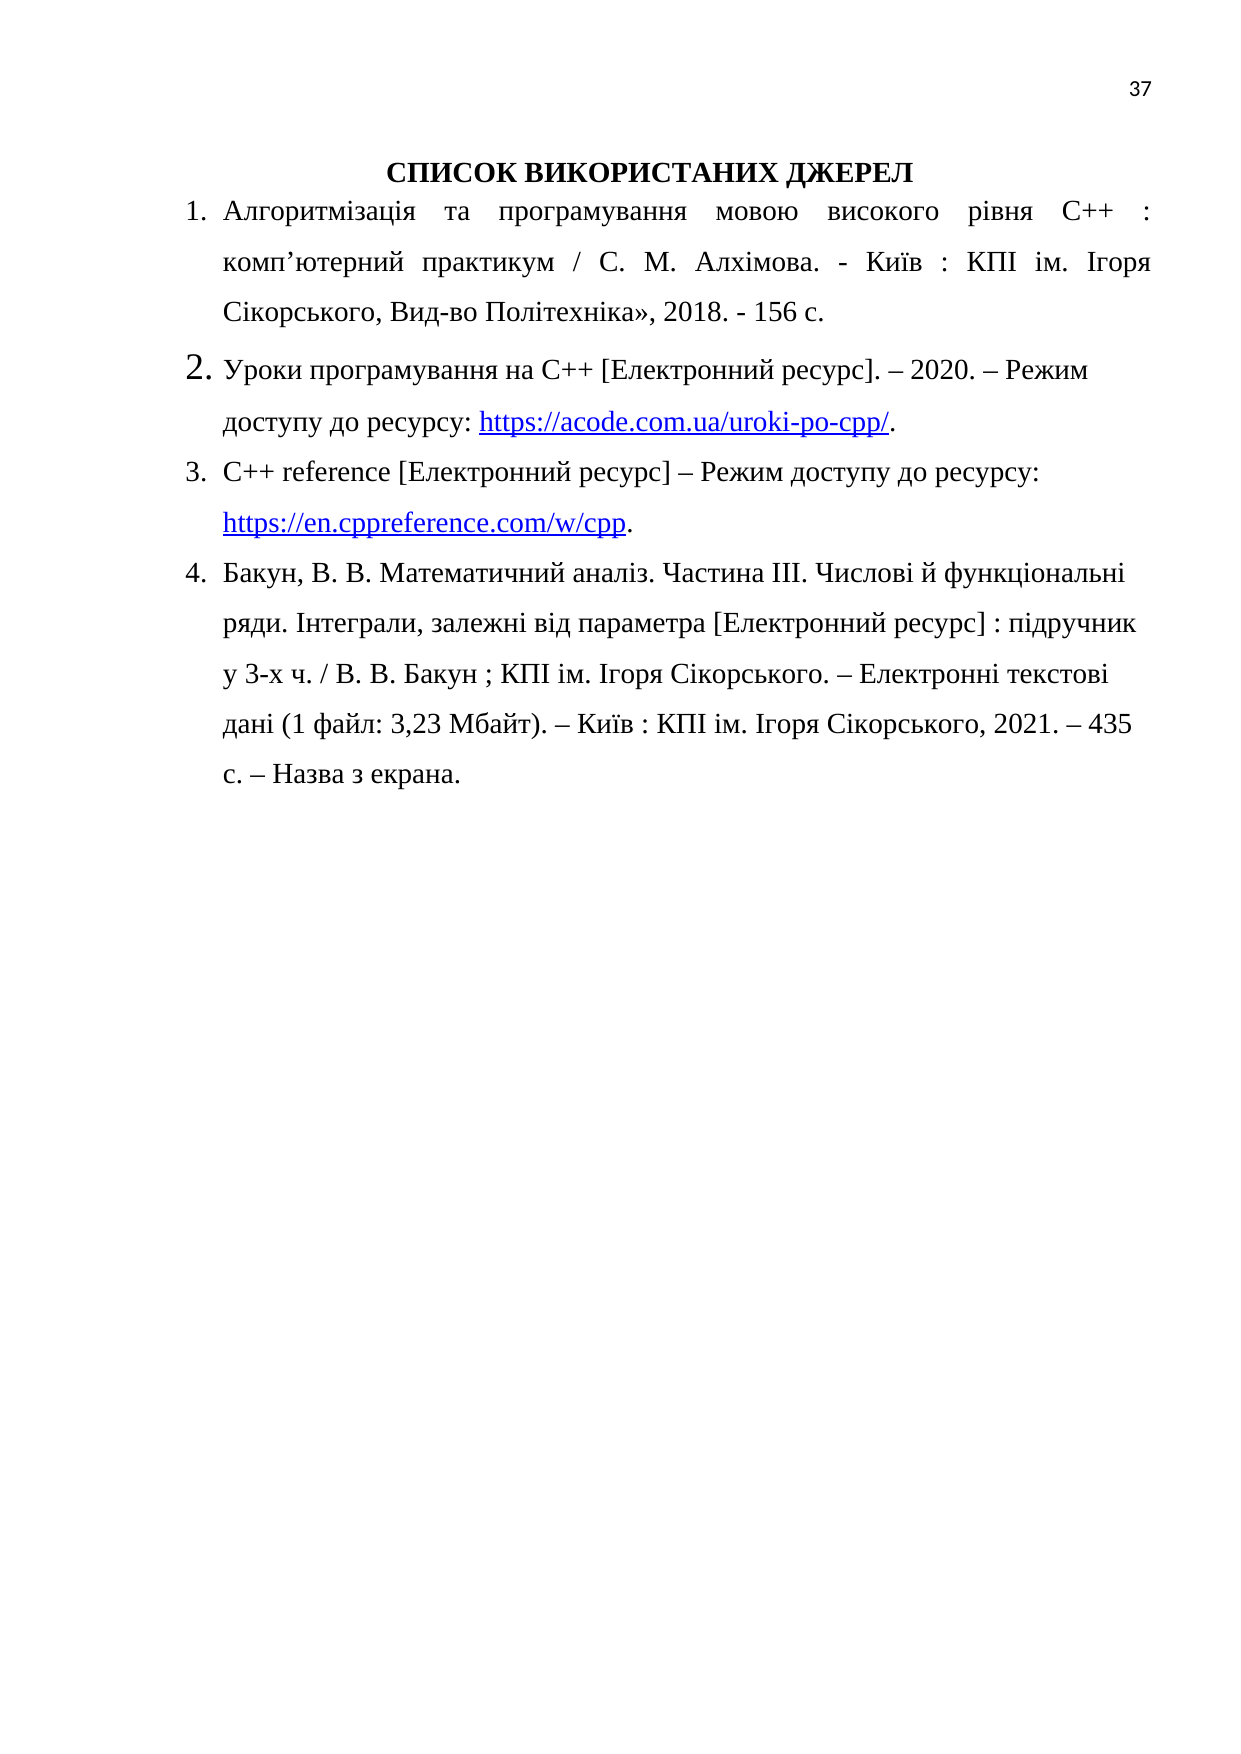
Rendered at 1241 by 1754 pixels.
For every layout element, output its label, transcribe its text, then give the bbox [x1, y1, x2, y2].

list C++ reference [Електронний ресурс] – Режим доступу до ресурсу: https://en.cppreference.com/w/cpp. [185, 454, 1152, 538]
list Уроки програмування на С++ [Електронний ресурс]. – 2020. – Режим доступу до ресурсу: https://acode.com.ua/uroki-po-cpp/. [185, 344, 1152, 438]
list Бакун, В. В. Математичний аналіз. Частина ІІІ. Числові й функціональні ряди. Інтеграли, залежні від параметра [Електронний ресурс] : підручник у 3-х ч. / В. В. Бакун ; КПІ ім. Ігоря Сікорського. – Електронні текстові дані (1 файл: 3,23 Мбайт). – Київ : КПІ ім. Ігоря Сікорського, 2021. – 435 с. – Назва з екрана. [185, 555, 1152, 790]
subtitle СПИСОК ВИКОРИСТАНИХ ДЖЕРЕЛ [148, 155, 1152, 188]
list Алгоритмізація та програмування мовою високого рівня С++ : комп’ютерний практикум / С. М. Алхімова. - Київ : КПІ ім. Ігоря Сікорського, Вид-во Політехніка», 2018. - 156 с. [185, 193, 1152, 328]
